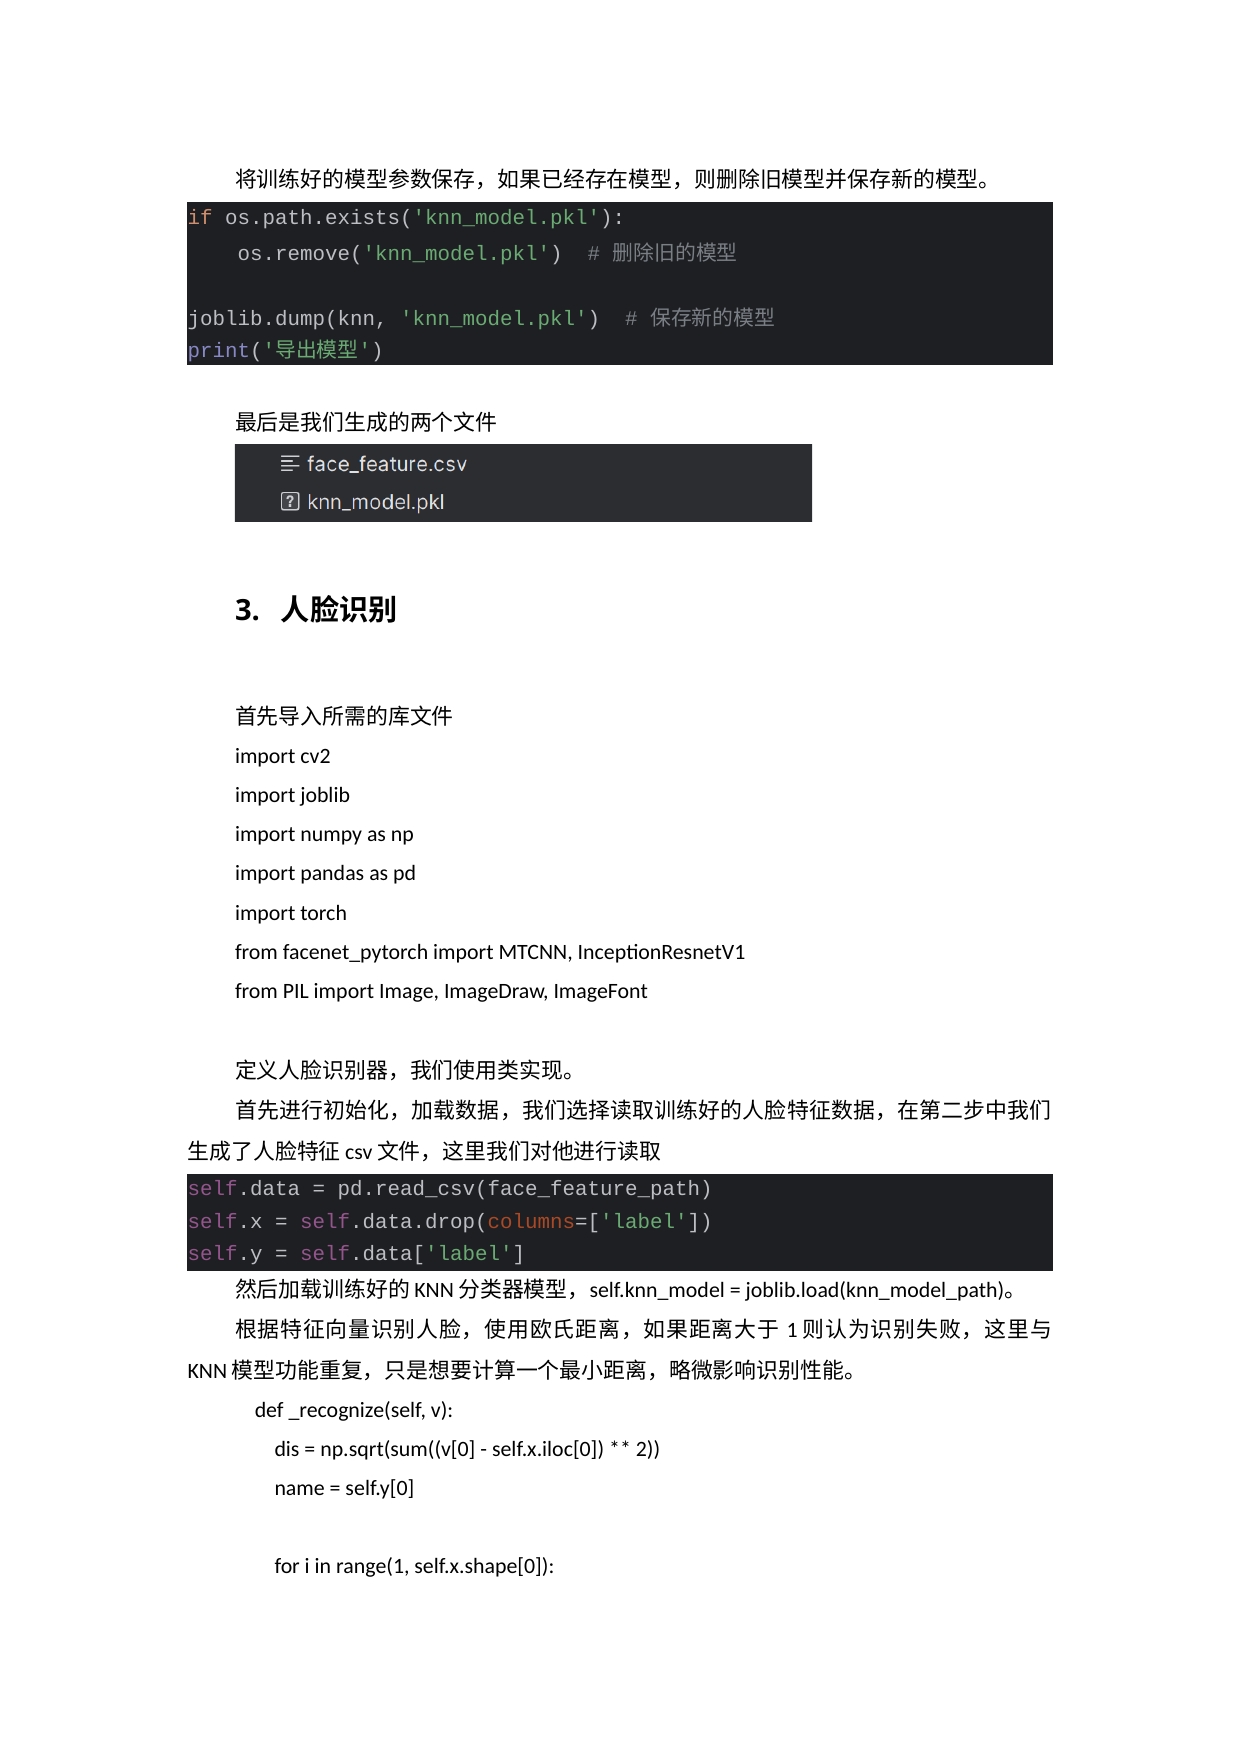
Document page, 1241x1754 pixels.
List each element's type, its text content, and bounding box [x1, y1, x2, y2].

text def _recognize(self, v): [187, 1393, 1053, 1425]
text 最后是我们生成的两个文件 [187, 404, 1053, 437]
text 将训练好的模型参数保存，如果已经存在模型，则删除旧模型并保存新的模型。 [187, 162, 1053, 194]
subtitle 人脸识别 [235, 576, 1053, 641]
text 首先导入所需的库文件 [187, 699, 1053, 731]
text import cv2 [187, 739, 1053, 772]
text from PIL import Image, ImageDraw, ImageFont [187, 974, 1053, 1007]
text 定义人脸识别器，我们使用类实现。 [187, 1052, 1053, 1085]
text from facenet_pytorch import MTCNN, InceptionResnetV1 [187, 935, 1053, 967]
text import joblib [187, 778, 1053, 811]
text for i in range(1, self.x.shape[0]): [187, 1549, 1053, 1582]
text if os.path.exists('knn_model.pkl'): os.remove('knn_model.pkl') # 删除旧的模型 joblib.dump(knn, 'knn_model.pkl') # 保存新的模型 print('导出模型') [187, 202, 1053, 365]
text name = self.y[0] [187, 1471, 1053, 1504]
text import pandas as pd [187, 857, 1053, 889]
text 根据特征向量识别人脸，使用欧氏距离，如果距离大于1则认为识别失败，这里与KNN模型功能重复，只是想要计算一个最小距离，略微影响识别性能。 [187, 1312, 1053, 1385]
text import numpy as np [187, 817, 1053, 850]
text 首先进行初始化，加载数据，我们选择读取训练好的人脸特征数据，在第二步中我们生成了人脸特征csv文件，这里我们对他进行读取 [187, 1093, 1053, 1166]
text 然后加载训练好的KNN分类器模型，self.knn_model = joblib.load(knn_model_path)。 [187, 1271, 1053, 1304]
text dis = np.sqrt(sum((v[0] - self.x.iloc[0]) ** 2)) [187, 1432, 1053, 1464]
picture [234, 444, 813, 522]
text import torch [187, 896, 1053, 928]
text self.data = pd.read_csv(face_feature_path) self.x = self.data.drop(columns=['label']) self.y = self.data['label'] [187, 1174, 1053, 1271]
